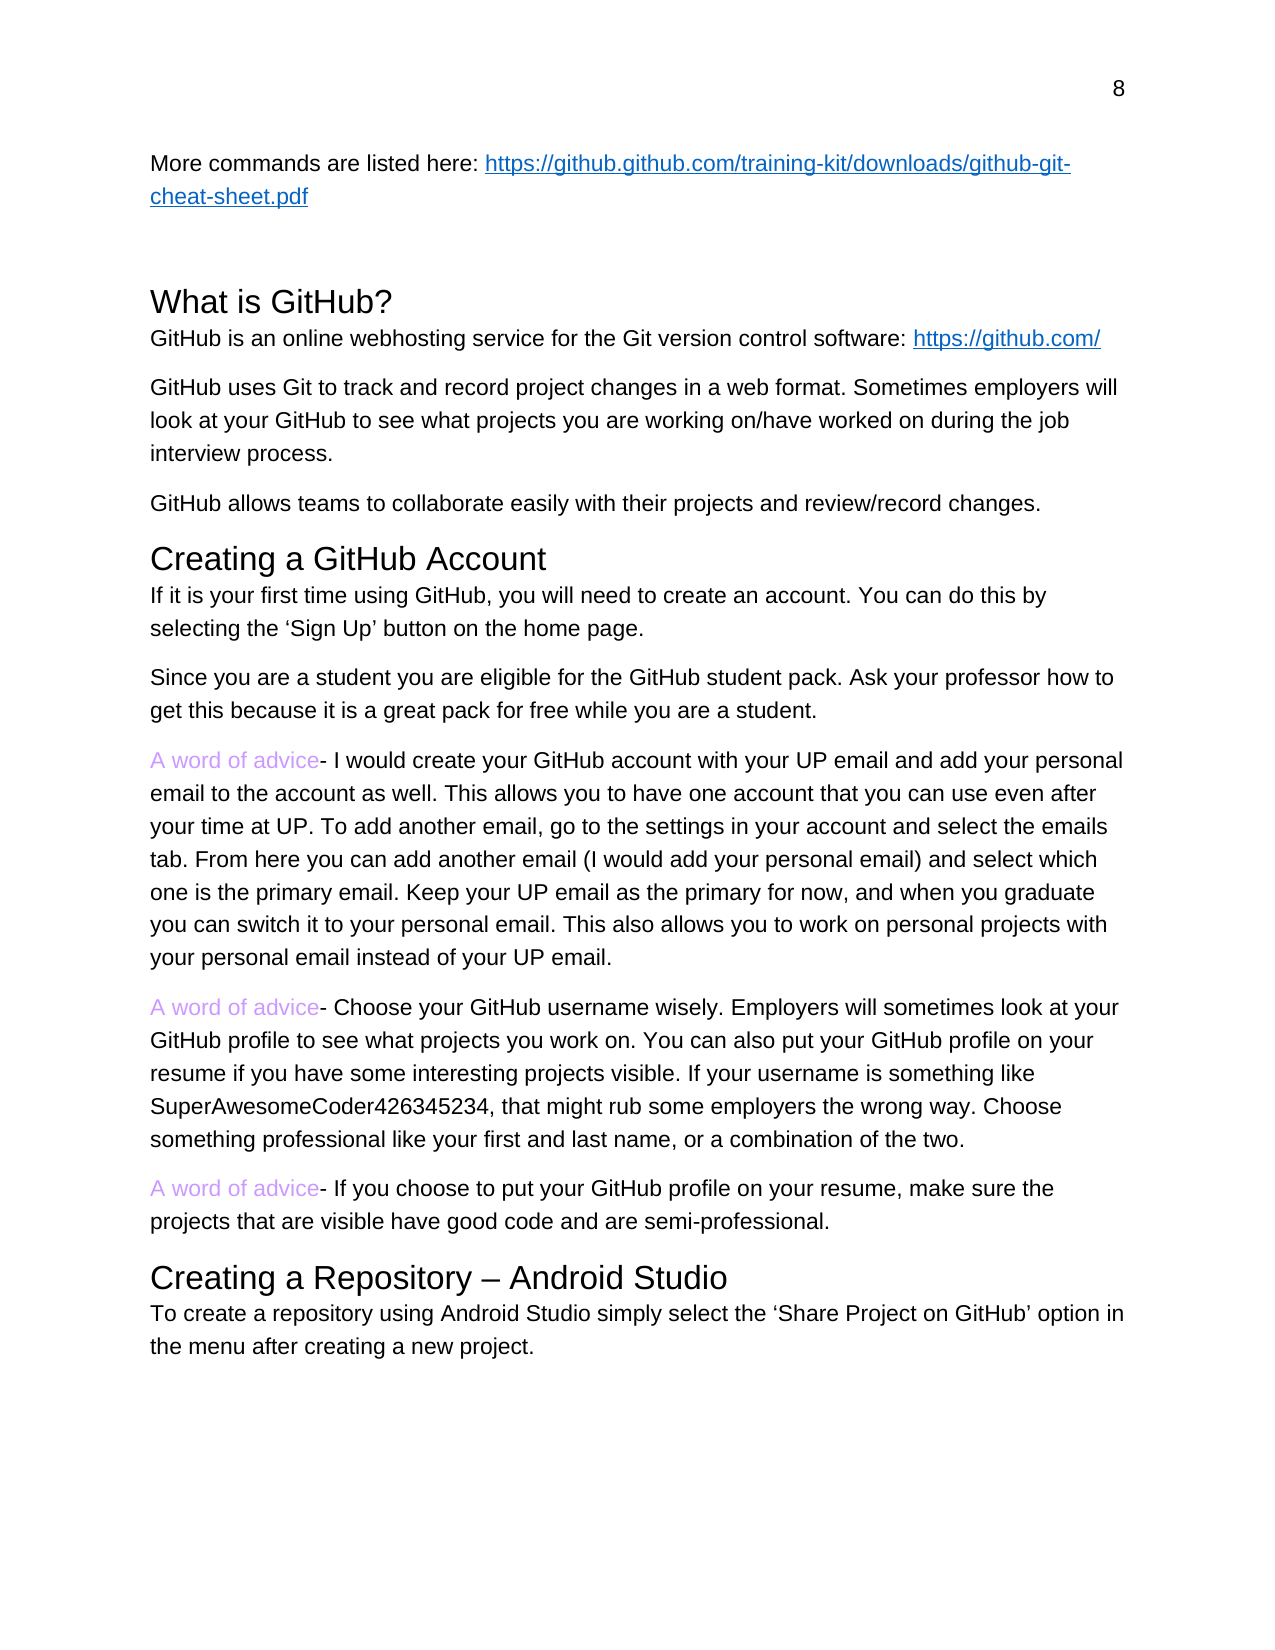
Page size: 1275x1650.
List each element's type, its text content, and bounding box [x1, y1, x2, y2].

text GitHub is an online webhosting service for the Git version control software: https://github.com/ [150, 325, 1125, 351]
subtitle Creating a Repository – Android Studio [150, 1258, 1125, 1296]
text GitHub uses Git to track and record project changes in a web format. Sometimes employers will look at your GitHub to see what projects you are working on/have worked on during the job interview process. [150, 374, 1125, 466]
text A word of advice- I would create your GitHub account with your UP email and add your personal email to the account as well. This allows you to have one account that you can use even after your time at UP. To add another email, go to the settings in your account and select the emails tab. From here you can add another email (I would add your personal email) and select which one is the primary email. Keep your UP email as the primary for now, and when you graduate you can switch it to your personal email. This also allows you to work on personal projects with your personal email instead of your UP email. [150, 747, 1125, 971]
text More commands are listed here: https://github.github.com/training-kit/downloads/github-git-cheat-sheet.pdf [150, 150, 1125, 209]
text GitHub allows teams to collaborate easily with their projects and review/record changes. [150, 490, 1125, 516]
text To create a repository using Android Studio simply select the ‘Share Project on GitHub’ option in the menu after creating a new project. [150, 1300, 1125, 1359]
text Since you are a student you are eligible for the GitHub student pack. Ask your professor how to get this because it is a great pack for free while you are a student. [150, 664, 1125, 724]
text A word of advice- If you choose to put your GitHub profile on your resume, make sure the projects that are visible have good code and are semi-professional. [150, 1175, 1125, 1234]
subtitle Creating a GitHub Account [150, 539, 1125, 578]
text If it is your first time using GitHub, you will need to create an account. You can do this by selecting the ‘Sign Up’ button on the home page. [150, 582, 1125, 641]
text A word of advice- Choose your GitHub username wisely. Employers will sometimes look at your GitHub profile to see what projects you work on. You can also put your GitHub profile on your resume if you have some interesting projects visible. If your username is something like SuperAwesomeCoder426345234, that might rub some employers the wrong way. Choose something professional like your first and last name, or a combination of the two. [150, 994, 1125, 1152]
subtitle What is GitHub? [150, 282, 1125, 321]
